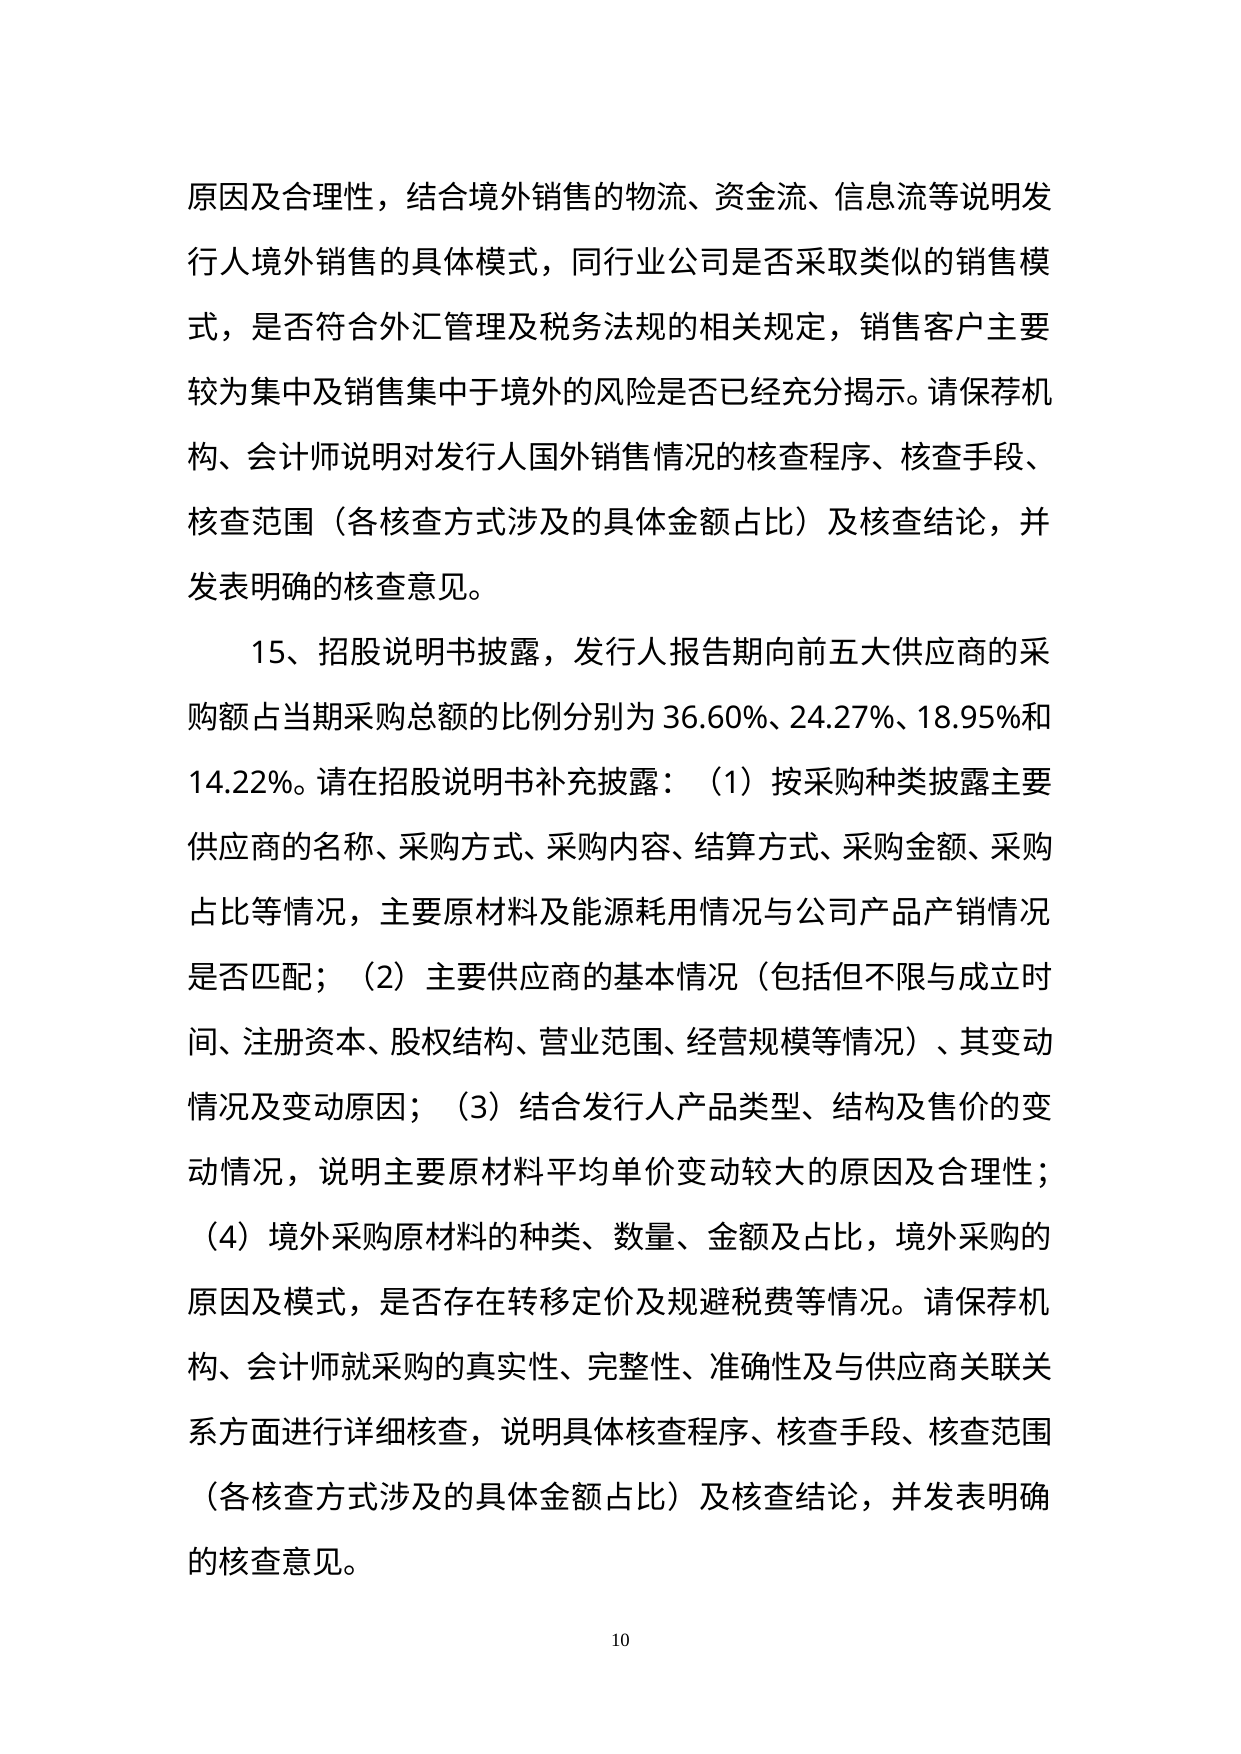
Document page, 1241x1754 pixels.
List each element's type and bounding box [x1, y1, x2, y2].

list [187, 747, 1053, 1592]
list [187, 162, 1053, 747]
